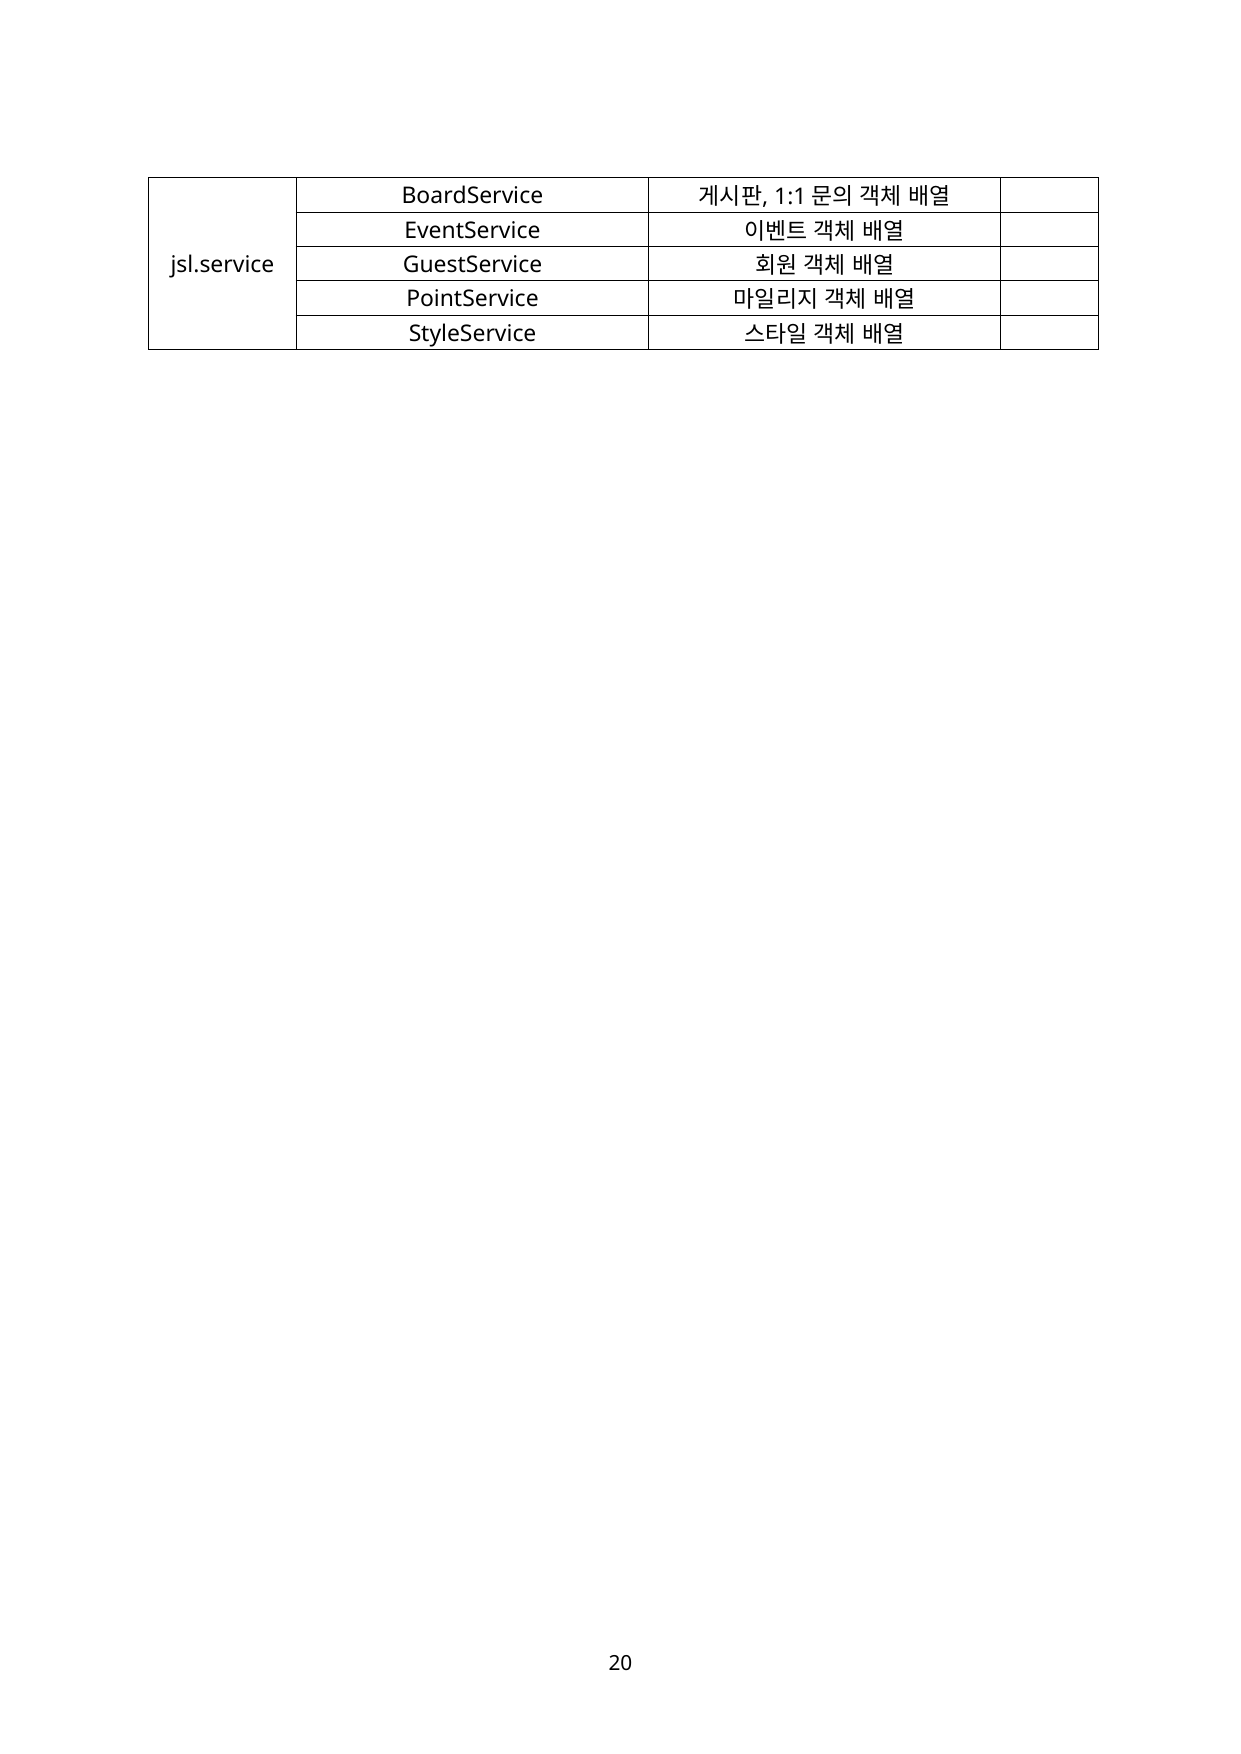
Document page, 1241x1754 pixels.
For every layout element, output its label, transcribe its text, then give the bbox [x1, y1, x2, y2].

table_cell 회원 객체 배열 [649, 247, 1000, 280]
table_cell jsl.service [149, 178, 296, 349]
table_cell [1001, 281, 1098, 315]
table_cell EventService [297, 213, 648, 246]
table_cell [1001, 213, 1098, 246]
table_cell PointService [297, 281, 648, 315]
table_cell 마일리지 객체 배열 [649, 281, 1000, 315]
table_cell [1001, 178, 1098, 212]
table_cell StyleService [297, 316, 648, 349]
table_cell GuestService [297, 247, 648, 280]
table_cell 이벤트 객체 배열 [649, 213, 1000, 246]
table_cell 게시판, 1:1문의 객체 배열 [649, 178, 1000, 212]
table_cell 스타일 객체 배열 [649, 316, 1000, 349]
table_cell BoardService [297, 178, 648, 212]
table_cell [1001, 247, 1098, 280]
table_cell [1001, 316, 1098, 349]
